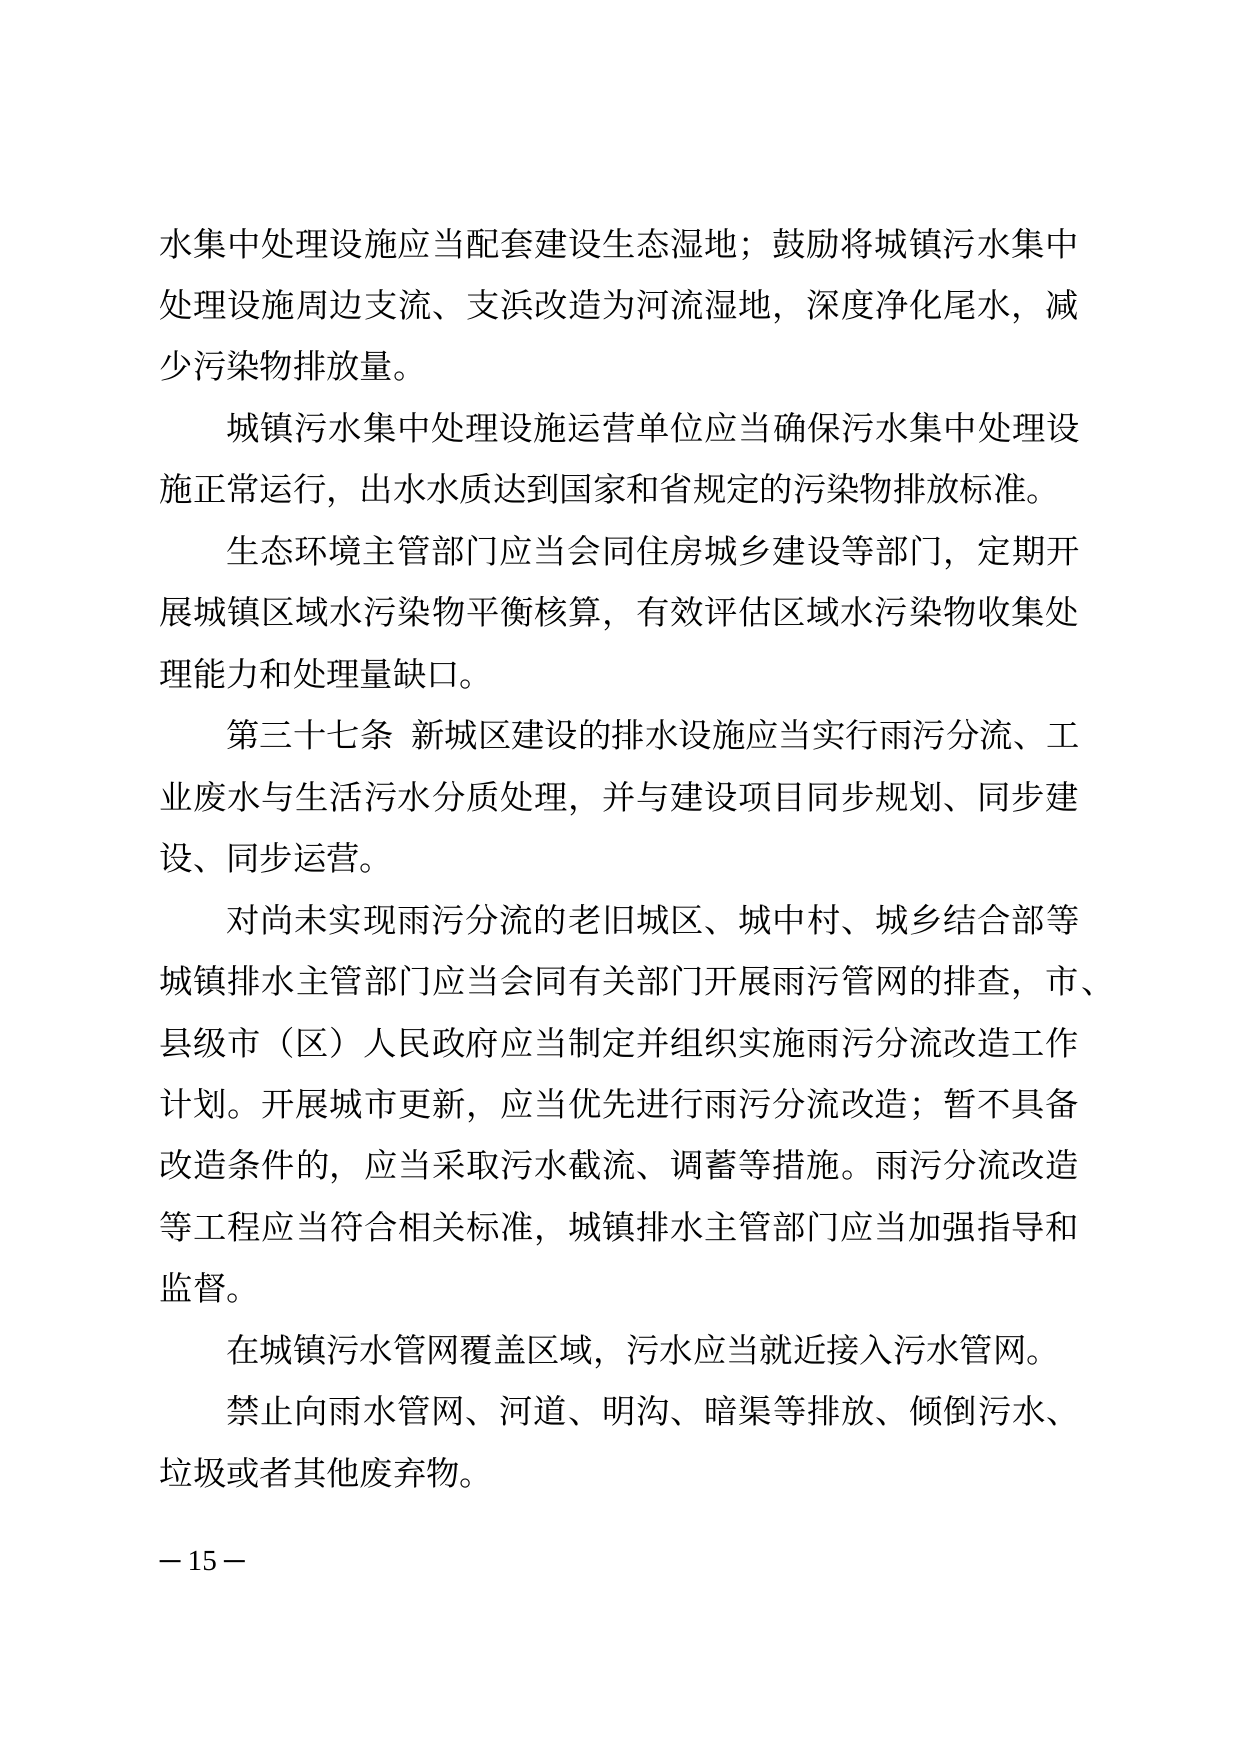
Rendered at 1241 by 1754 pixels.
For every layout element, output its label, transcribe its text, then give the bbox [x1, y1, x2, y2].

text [159, 207, 1081, 391]
text 对尚未实现雨污分流的老旧城区、城中村、城乡结合部等，城镇排水主管部门应当会同有关部门开展雨污管网的排查，市、县级市（区）人民政府应当制定并组织实施雨污分流改造工作计划。开展城市更新，应当优先进行雨污分流改造；暂不具备改造条件的，应当采取污水截流、调蓄等措施。雨污分流改造等工程应当符合相关标准，城镇排水主管部门应当加强指导和监督。 [159, 883, 1081, 1313]
text 在城镇污水管网覆盖区域，污水应当就近接入污水管网。 [159, 1313, 1081, 1374]
text 城镇污水集中处理设施运营单位应当确保污水集中处理设施正常运行，出水水质达到国家和省规定的污染物排放标准。 [159, 391, 1081, 514]
text 生态环境主管部门应当会同住房城乡建设等部门，定期开展城镇区域水污染物平衡核算，有效评估区域水污染物收集处理能力和处理量缺口。 [159, 514, 1081, 698]
text 第三十七条 新城区建设的排水设施应当实行雨污分流、工业废水与生活污水分质处理，并与建设项目同步规划、同步建设、同步运营。 [159, 698, 1081, 883]
text 禁止向雨水管网、河道、明沟、暗渠等排放、倾倒污水、垃圾或者其他废弃物。 [159, 1374, 1081, 1497]
